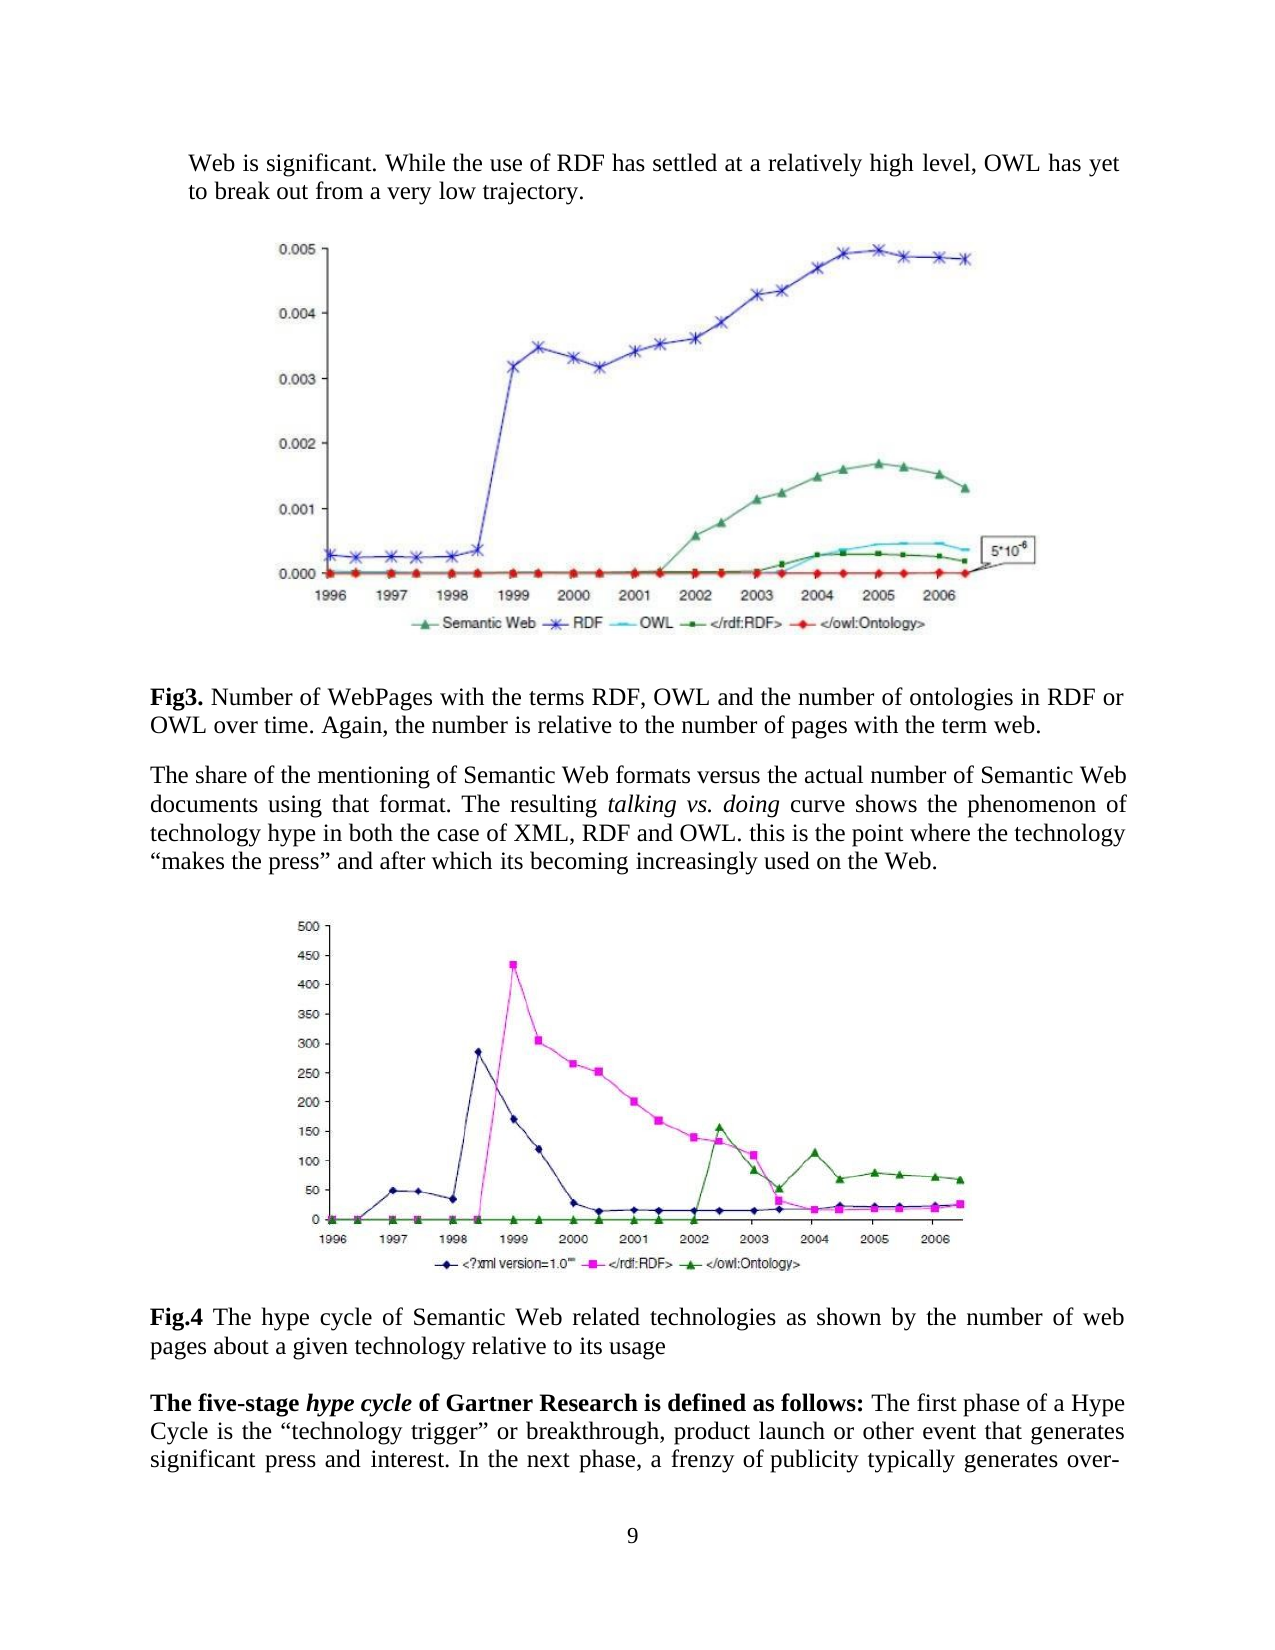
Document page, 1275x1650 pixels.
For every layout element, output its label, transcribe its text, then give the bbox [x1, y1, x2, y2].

text Web is significant. While the use of RDF has settled at a relatively high level, OWL has yet to break out from a very low trajectory. [188, 148, 1126, 205]
picture [297, 919, 972, 1273]
text Fig.4 The hype cycle of Semantic Web related technologies as shown by the number of web pages about a given technology relative to its usage [149, 1302, 1125, 1360]
text The share of the mentioning of Semantic Web formats versus the actual number of Semantic Web documents using that format. The resulting talking vs. doing curve shows the phenomenon of technology hype in both the case of XML, RDF and OWL. this is the point where the technology “makes the press” and after which its becoming increasingly used on the Web. [150, 760, 1127, 875]
picture [274, 242, 1041, 635]
text The five-stage hype cycle of Gartner Research is defined as follows: The first phase of a Hype Cycle is the “technology trigger” or breakthrough, product launch or other event that generates significant press and interest. In the next phase, a frenzy of publicity typically generates over- [150, 1389, 1125, 1473]
text Fig3. Number of WebPages with the terms RDF, OWL and the number of ontologies in RDF or OWL over time. Again, the number is relative to the number of pages with the term web. [150, 683, 1125, 738]
